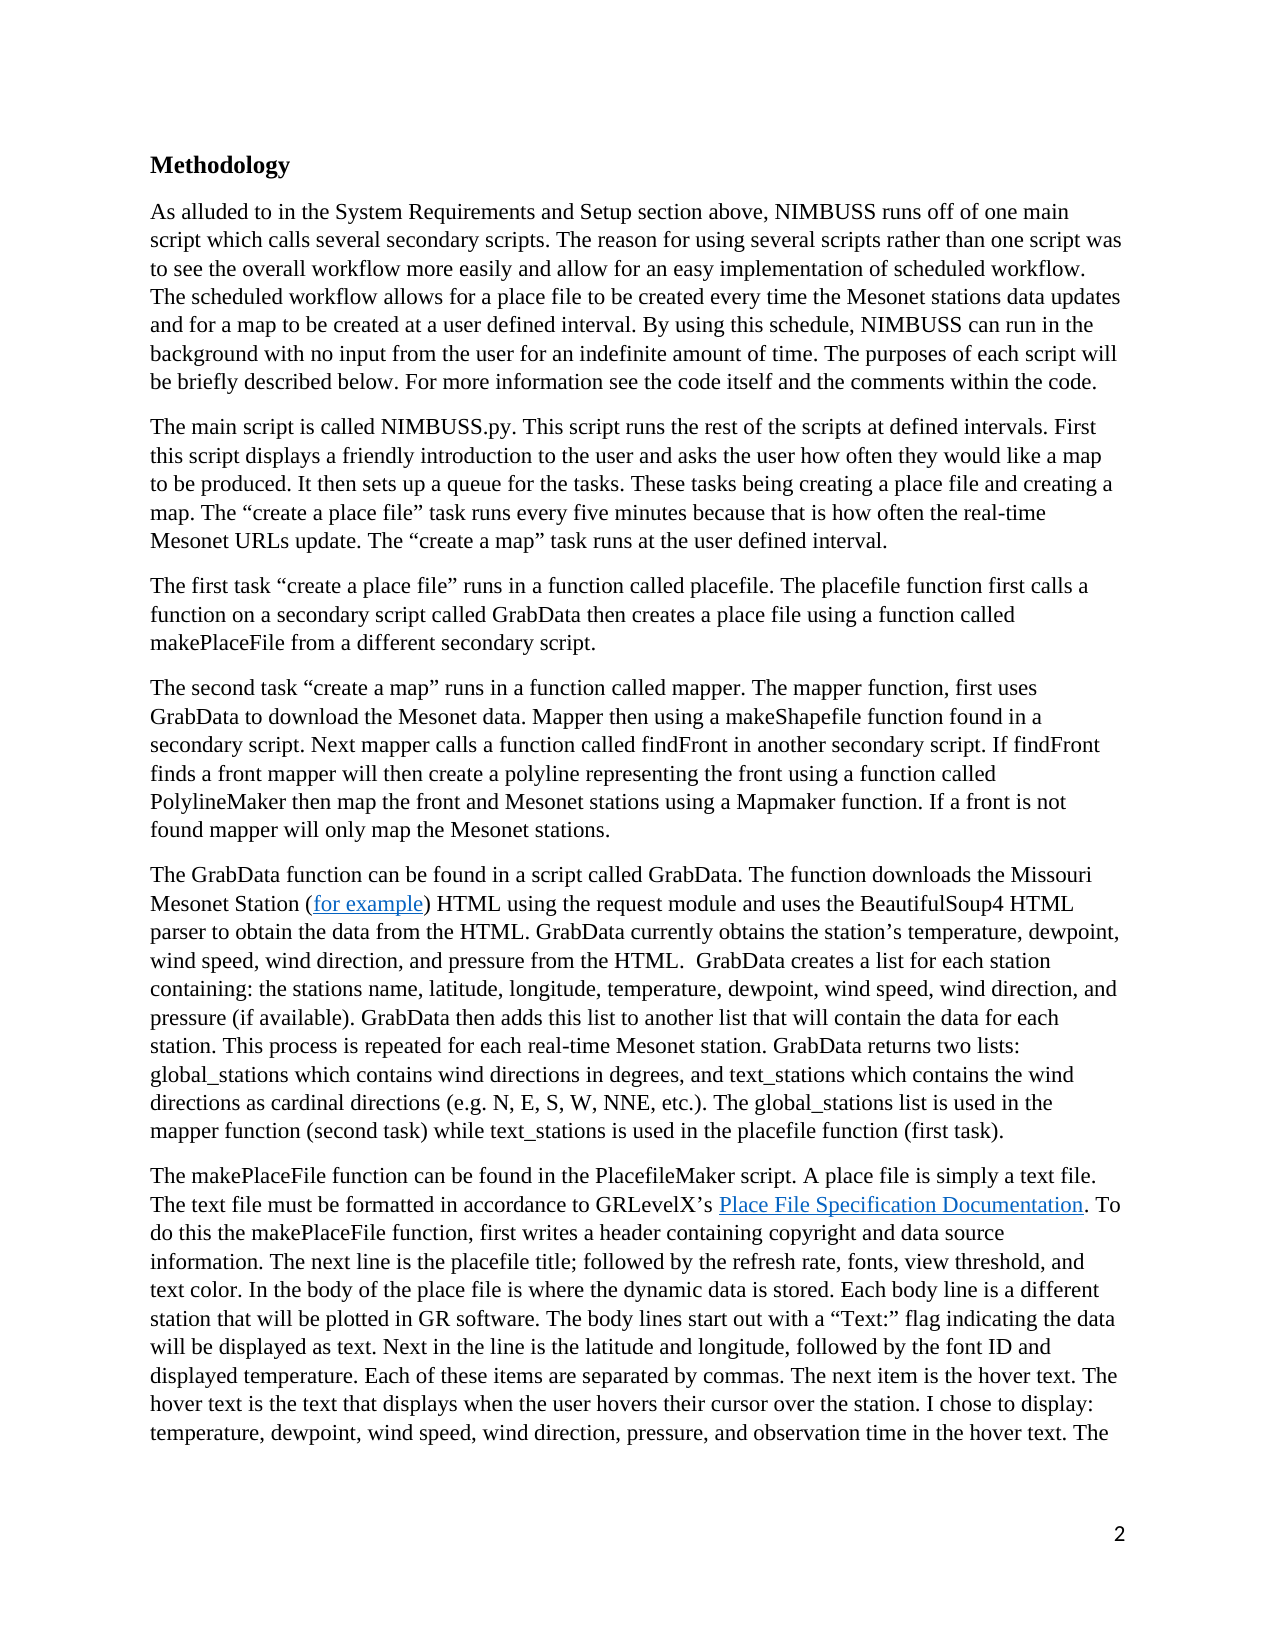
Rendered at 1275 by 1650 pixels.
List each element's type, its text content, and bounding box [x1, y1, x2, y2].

text The main script is called NIMBUSS.py. This script runs the rest of the scripts at defined intervals. First this script displays a friendly introduction to the user and asks the user how often they would like a map to be produced. It then sets up a queue for the tasks. These tasks being creating a place file and creating a map. The “create a place file” task runs every five minutes because that is how often the real-time Mesonet URLs update. The “create a map” task runs at the user defined interval. [150, 413, 1125, 553]
text As alluded to in the System Requirements and Setup section above, NIMBUSS runs off of one main script which calls several secondary scripts. The reason for using several scripts rather than one script was to see the overall workflow more easily and allow for an easy implementation of scheduled workflow. The scheduled workflow allows for a place file to be created every time the Mesonet stations data updates and for a map to be created at a user defined interval. By using this schedule, NIMBUSS can run in the background with no input from the user for an indefinite amount of time. The purposes of each script will be briefly described below. For more information see the code itself and the comments within the code. [150, 198, 1125, 395]
text The first task “create a place file” runs in a function called placefile. The placefile function first calls a function on a secondary script called GrabData then creates a place file using a function called makePlaceFile from a different secondary script. [150, 572, 1125, 656]
text Methodology [150, 150, 1125, 179]
text The GrabData function can be found in a script called GrabData. The function downloads the Missouri Mesonet Station (for example) HTML using the request module and uses the BeautifulSoup4 HTML parser to obtain the data from the HTML. GrabData currently obtains the station’s temperature, dewpoint, wind speed, wind direction, and pressure from the HTML. GrabData creates a list for each station containing: the stations name, latitude, longitude, temperature, dewpoint, wind speed, wind direction, and pressure (if available). GrabData then adds this list to another list that will contain the data for each station. This process is repeated for each real-time Mesonet station. GrabData returns two lists: global_stations which contains wind directions in degrees, and text_stations which contains the wind directions as cardinal directions (e.g. N, E, S, W, NNE, etc.). The global_stations list is used in the mapper function (second task) while text_stations is used in the placefile function (first task). [150, 862, 1125, 1144]
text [150, 1163, 1125, 1445]
text The second task “create a map” runs in a function called mapper. The mapper function, first uses GrabData to download the Mesonet data. Mapper then using a makeShapefile function found in a secondary script. Next mapper calls a function called findFront in another secondary script. If findFront finds a front mapper will then create a polyline representing the front using a function called PolylineMaker then map the front and Mesonet stations using a Mapmaker function. If a front is not found mapper will only map the Mesonet stations. [150, 674, 1125, 843]
